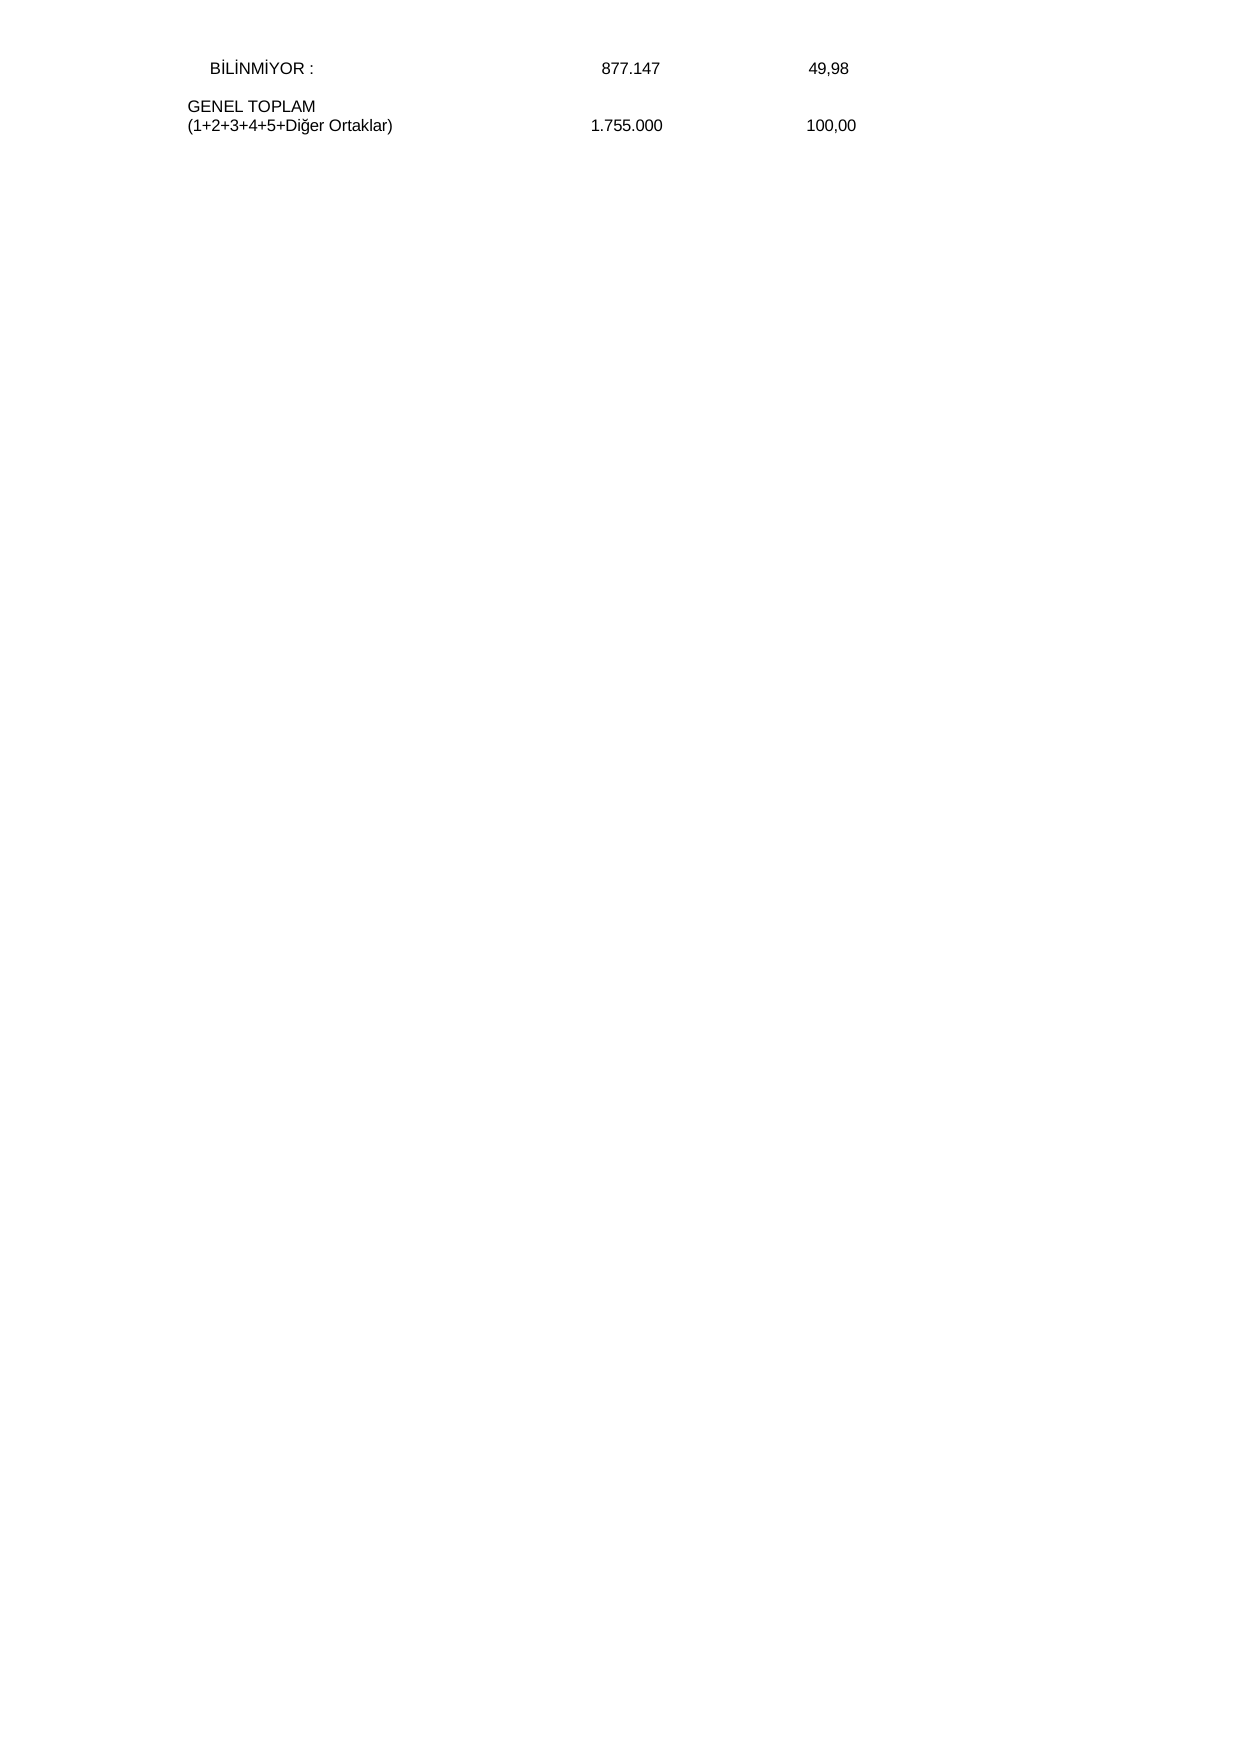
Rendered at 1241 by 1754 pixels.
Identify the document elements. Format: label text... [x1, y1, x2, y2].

text BİLİNMİYOR : 877.147 49,98 [187, 59, 1181, 78]
text GENEL TOPLAM [187, 97, 1181, 116]
text (1+2+3+4+5+Diğer Ortaklar) 1.755.000 100,00 [187, 116, 1181, 135]
